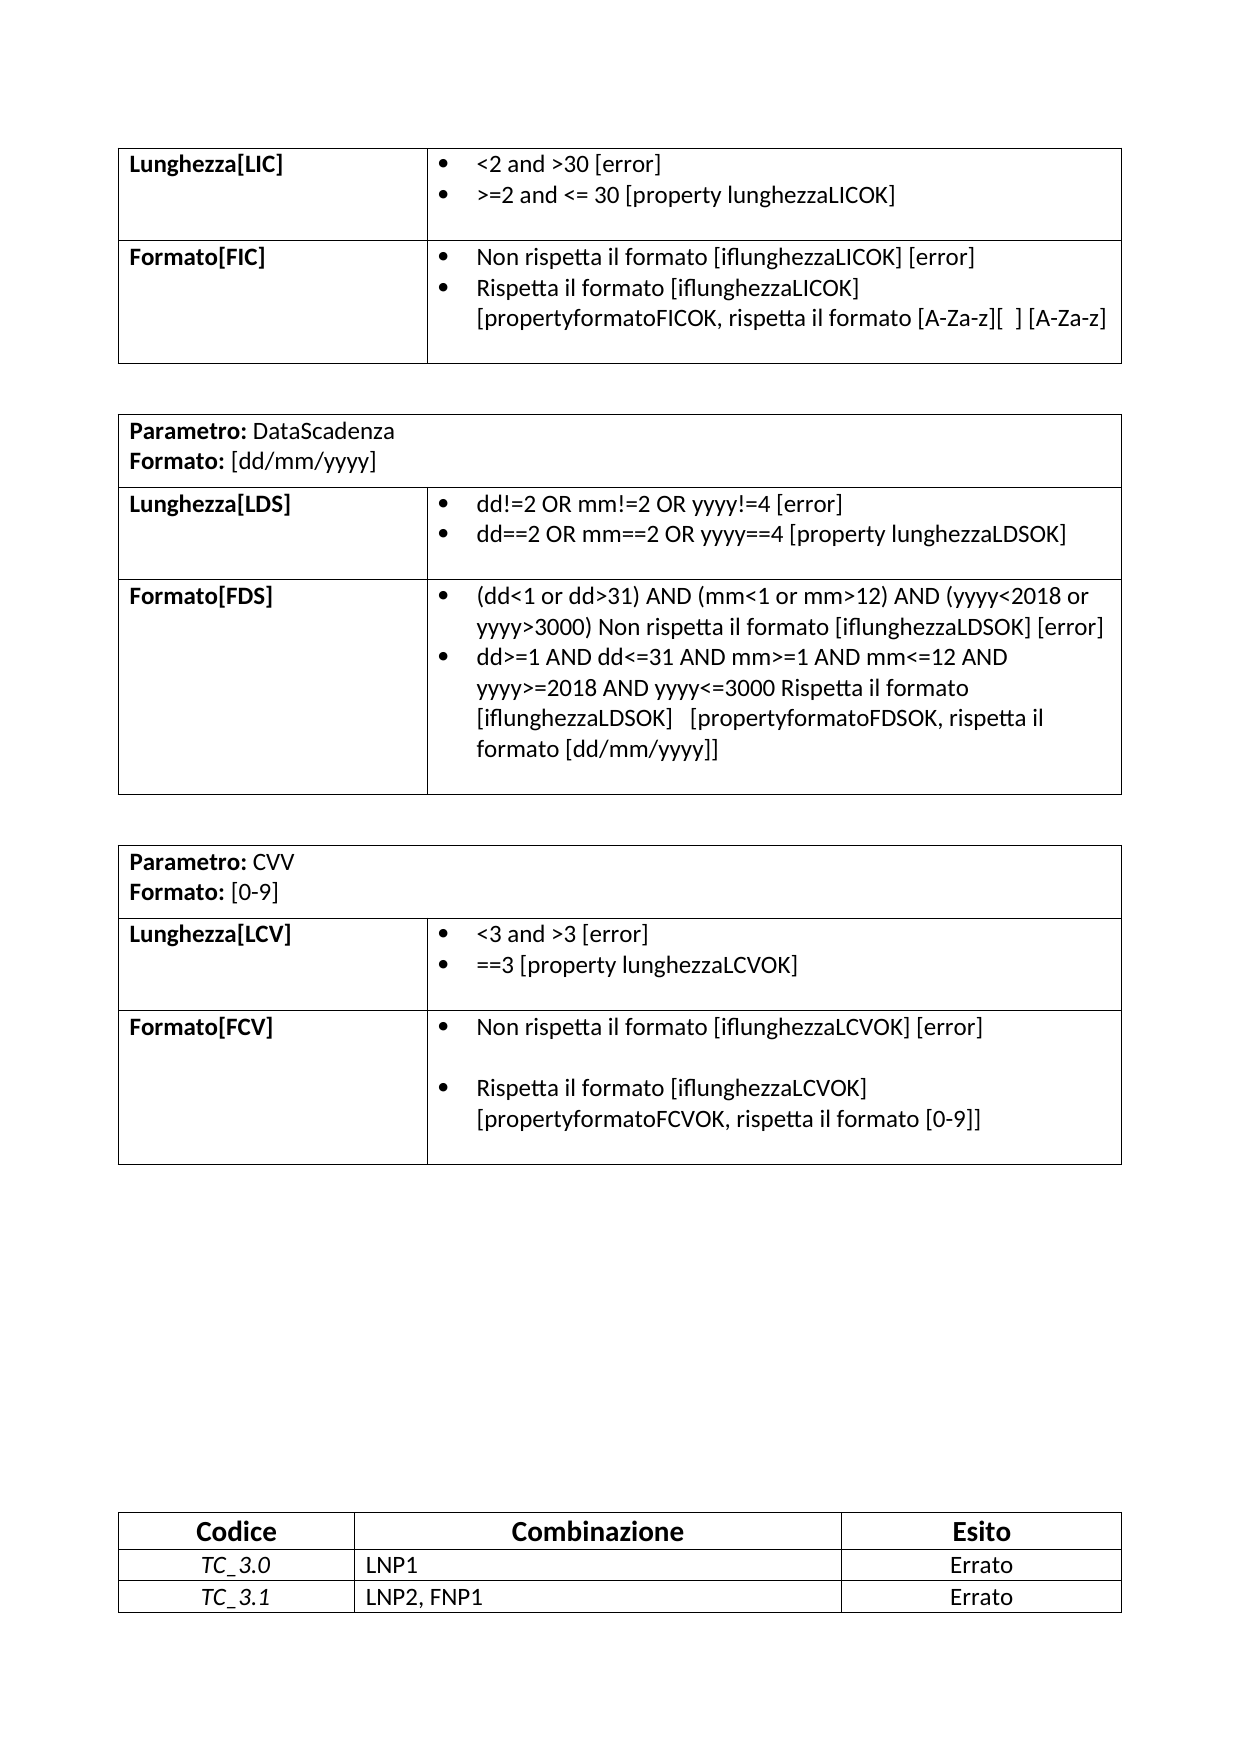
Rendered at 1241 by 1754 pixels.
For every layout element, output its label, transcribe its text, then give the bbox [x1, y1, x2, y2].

table_header Codice [119, 1513, 354, 1548]
table_cell (dd<1 or dd>31) AND (mm<1 or mm>12) AND (yyyy<2018 or yyyy>3000) Non rispetta il formato [iflunghezzaLDSOK] [error] dd>=1 AND dd<=31 AND mm>=1 AND mm<=12 AND yyyy>=2018 AND yyyy<=3000 Rispetta il formato [iflunghezzaLDSOK] [propertyformatoFDSOK, rispetta il formato [dd/mm/yyyy]] [428, 580, 1121, 794]
table_cell LNP2, FNP1 [355, 1581, 841, 1612]
table_header Parametro: CVV Formato: [0-9] [119, 846, 1121, 917]
table_cell Lunghezza[LDS] [119, 488, 427, 579]
table_cell Non rispetta il formato [iflunghezzaLICOK] [error] Rispetta il formato [iflunghezzaLICOK] [propertyformatoFICOK, rispetta il formato [A-Za-z][ ] [A-Za-z] [428, 241, 1121, 363]
table_cell <2 and >30 [error] >=2 and <= 30 [property lunghezzaLICOK] [428, 149, 1121, 240]
table_header Combinazione [355, 1513, 841, 1548]
table_cell LNP1 [355, 1550, 841, 1580]
table_cell Errato [842, 1550, 1121, 1580]
table_header Esito [842, 1513, 1121, 1548]
table_cell TC_3.0 [119, 1550, 354, 1580]
table_cell Non rispetta il formato [iflunghezzaLCVOK] [error] Rispetta il formato [iflunghezzaLCVOK] [propertyformatoFCVOK, rispetta il formato [0-9]] [428, 1011, 1121, 1164]
table_cell <3 and >3 [error] ==3 [property lunghezzaLCVOK] [428, 919, 1121, 1010]
table_cell Errato [842, 1581, 1121, 1612]
table_header Parametro: DataScadenza Formato: [dd/mm/yyyy] [119, 415, 1121, 487]
table_cell dd!=2 OR mm!=2 OR yyyy!=4 [error] dd==2 OR mm==2 OR yyyy==4 [property lunghezzaLDSOK] [428, 488, 1121, 579]
table_cell Formato[FDS] [119, 580, 427, 794]
table_cell Lunghezza[LIC] [119, 149, 427, 240]
table_cell Formato[FCV] [119, 1011, 427, 1164]
table_cell TC_3.1 [119, 1581, 354, 1612]
table_cell Lunghezza[LCV] [119, 919, 427, 1010]
table_cell Formato[FIC] [119, 241, 427, 363]
